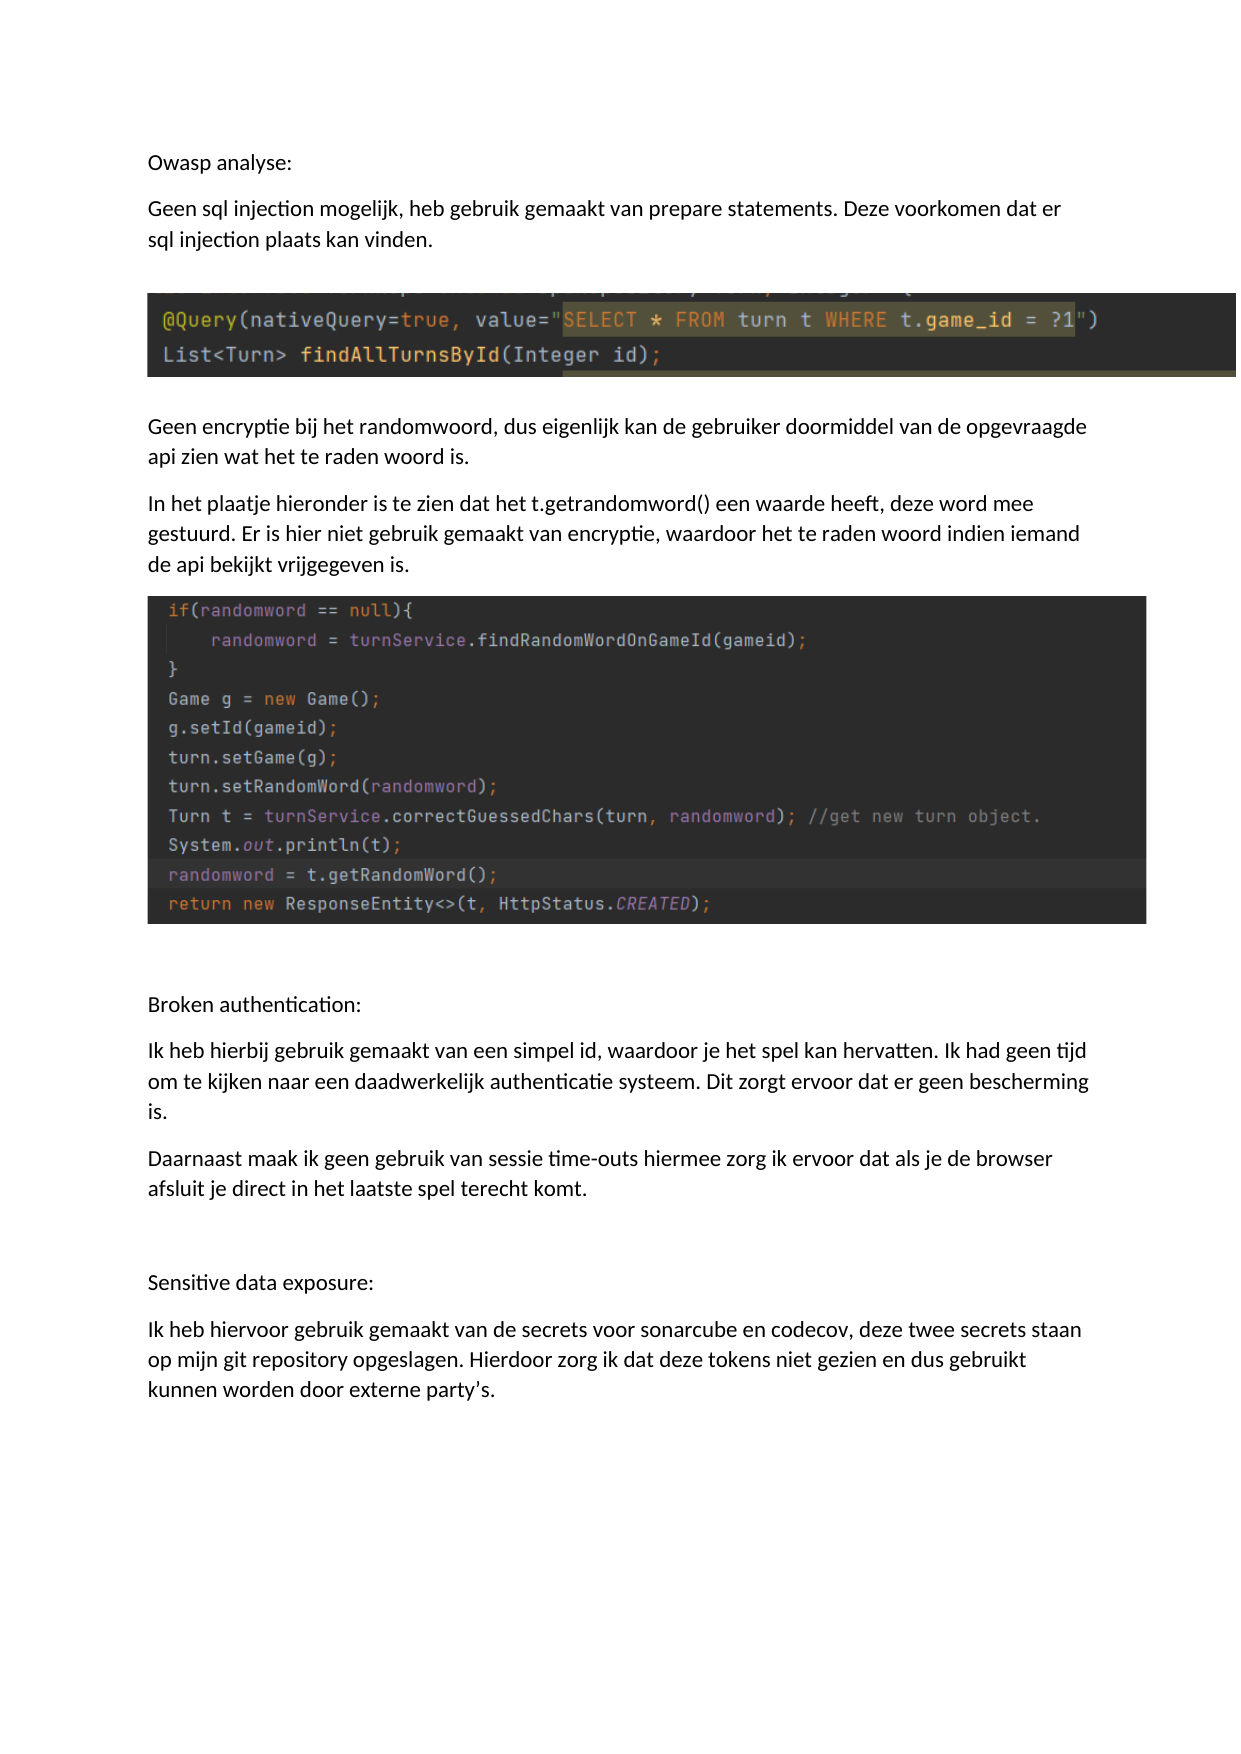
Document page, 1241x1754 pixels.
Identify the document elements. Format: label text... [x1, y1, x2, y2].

picture [147, 596, 1147, 924]
text Daarnaast maak ik geen gebruik van sessie time-outs hiermee zorg ik ervoor dat als je de browser afsluit je direct in het laatste spel terecht komt. [148, 1144, 1093, 1202]
text Broken authentication: [148, 990, 1093, 1018]
text Sensitive data exposure: [148, 1268, 1093, 1296]
text In het plaatje hieronder is te zien dat het t.getrandomword() een waarde heeft, deze word mee gestuurd. Er is hier niet gebruik gemaakt van encryptie, waardoor het te raden woord indien iemand de api bekijkt vrijgegeven is. [148, 489, 1093, 578]
text Geen sql injection mogelijk, heb gebruik gemaakt van prepare statements. Deze voorkomen dat er sql injection plaats kan vinden. [148, 194, 1093, 253]
text Ik heb hierbij gebruik gemaakt van een simpel id, waardoor je het spel kan hervatten. Ik had geen tijd om te kijken naar een daadwerkelijk authenticatie systeem. Dit zorgt ervoor dat er geen bescherming is. [148, 1037, 1093, 1125]
text Owasp analyse: [148, 148, 1093, 176]
text Ik heb hiervoor gebruik gemaakt van de secrets voor sonarcube en codecov, deze twee secrets staan op mijn git repository opgeslagen. Hierdoor zorg ik dat deze tokens niet gezien en dus gebruikt kunnen worden door externe party’s. [148, 1315, 1093, 1403]
picture [147, 293, 1236, 377]
text Geen encryptie bij het randomwoord, dus eigenlijk kan de gebruiker doormiddel van de opgevraagde api zien wat het te raden woord is. [148, 412, 1093, 470]
